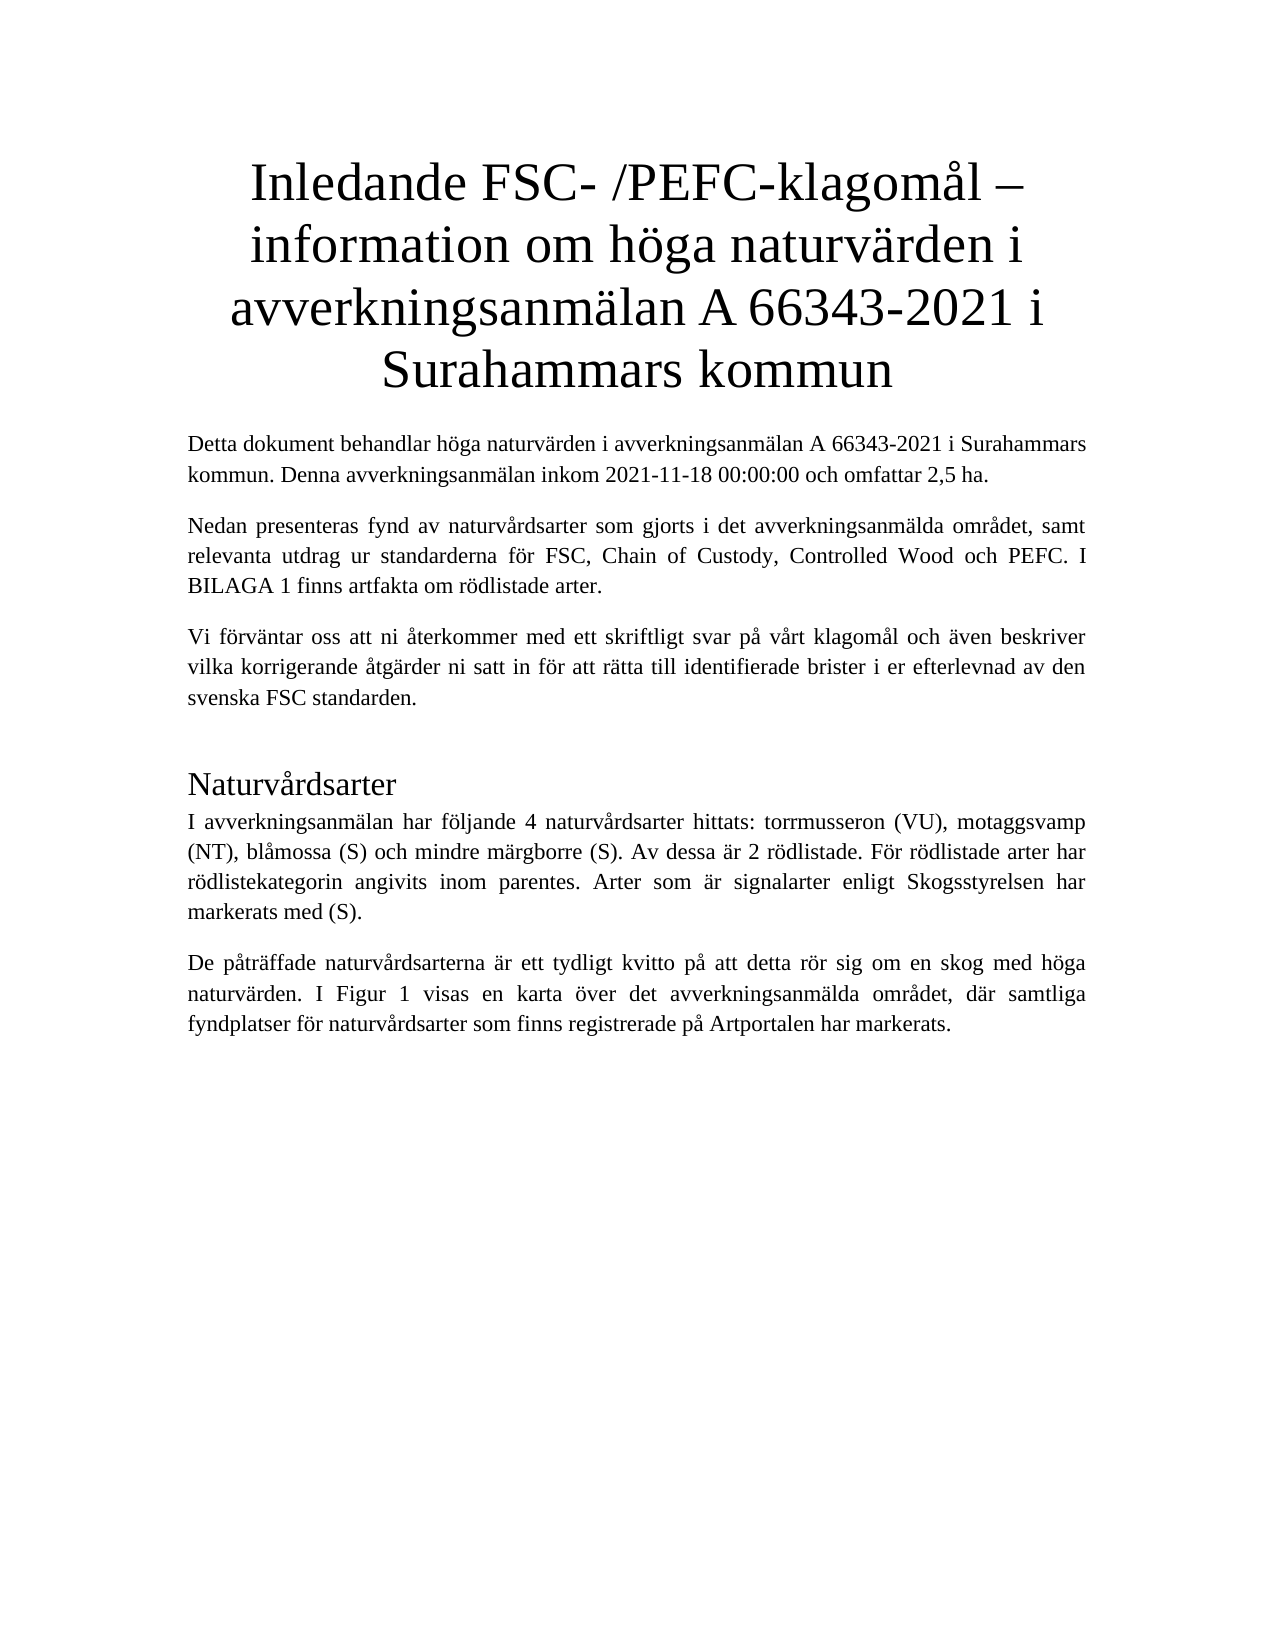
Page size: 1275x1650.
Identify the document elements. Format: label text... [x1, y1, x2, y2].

text Detta dokument behandlar höga naturvärden i avverkningsanmälan A 66343-2021 i Surahammars kommun. Denna avverkningsanmälan inkom 2021-11-18 00:00:00 och omfattar 2,5 ha. [187, 430, 1087, 487]
title Inledande FSC- /PEFC-klagomål – information om höga naturvärden i avverkningsanmälan A 66343-2021 i Surahammars kommun [187, 150, 1087, 399]
text Nedan presenteras fynd av naturvårdsarter som gjorts i det avverkningsanmälda området, samt relevanta utdrag ur standarderna för FSC, Chain of Custody, Controlled Wood och PEFC. I BILAGA 1 finns artfakta om rödlistade arter. [187, 512, 1087, 598]
subtitle Naturvårdsarter [187, 764, 1087, 802]
text De påträffade naturvårdsarterna är ett tydligt kvitto på att detta rör sig om en skog med höga naturvärden. I Figur 1 visas en karta över det avverkningsanmälda området, där samtliga fyndplatser för naturvårdsarter som finns registrerade på Artportalen har markerats. [187, 949, 1087, 1036]
text I avverkningsanmälan har följande 4 naturvårdsarter hittats: torrmusseron (VU), motaggsvamp (NT), blåmossa (S) och mindre märgborre (S). Av dessa är 2 rödlistade. För rödlistade arter har rödlistekategorin angivits inom parentes. Arter som är signalarter enligt Skogsstyrelsen har markerats med (S). [187, 808, 1087, 925]
text Vi förväntar oss att ni återkommer med ett skriftligt svar på vårt klagomål och även beskriver vilka korrigerande åtgärder ni satt in för att rätta till identifierade brister i er efterlevnad av den svenska FSC standarden. [187, 623, 1087, 710]
